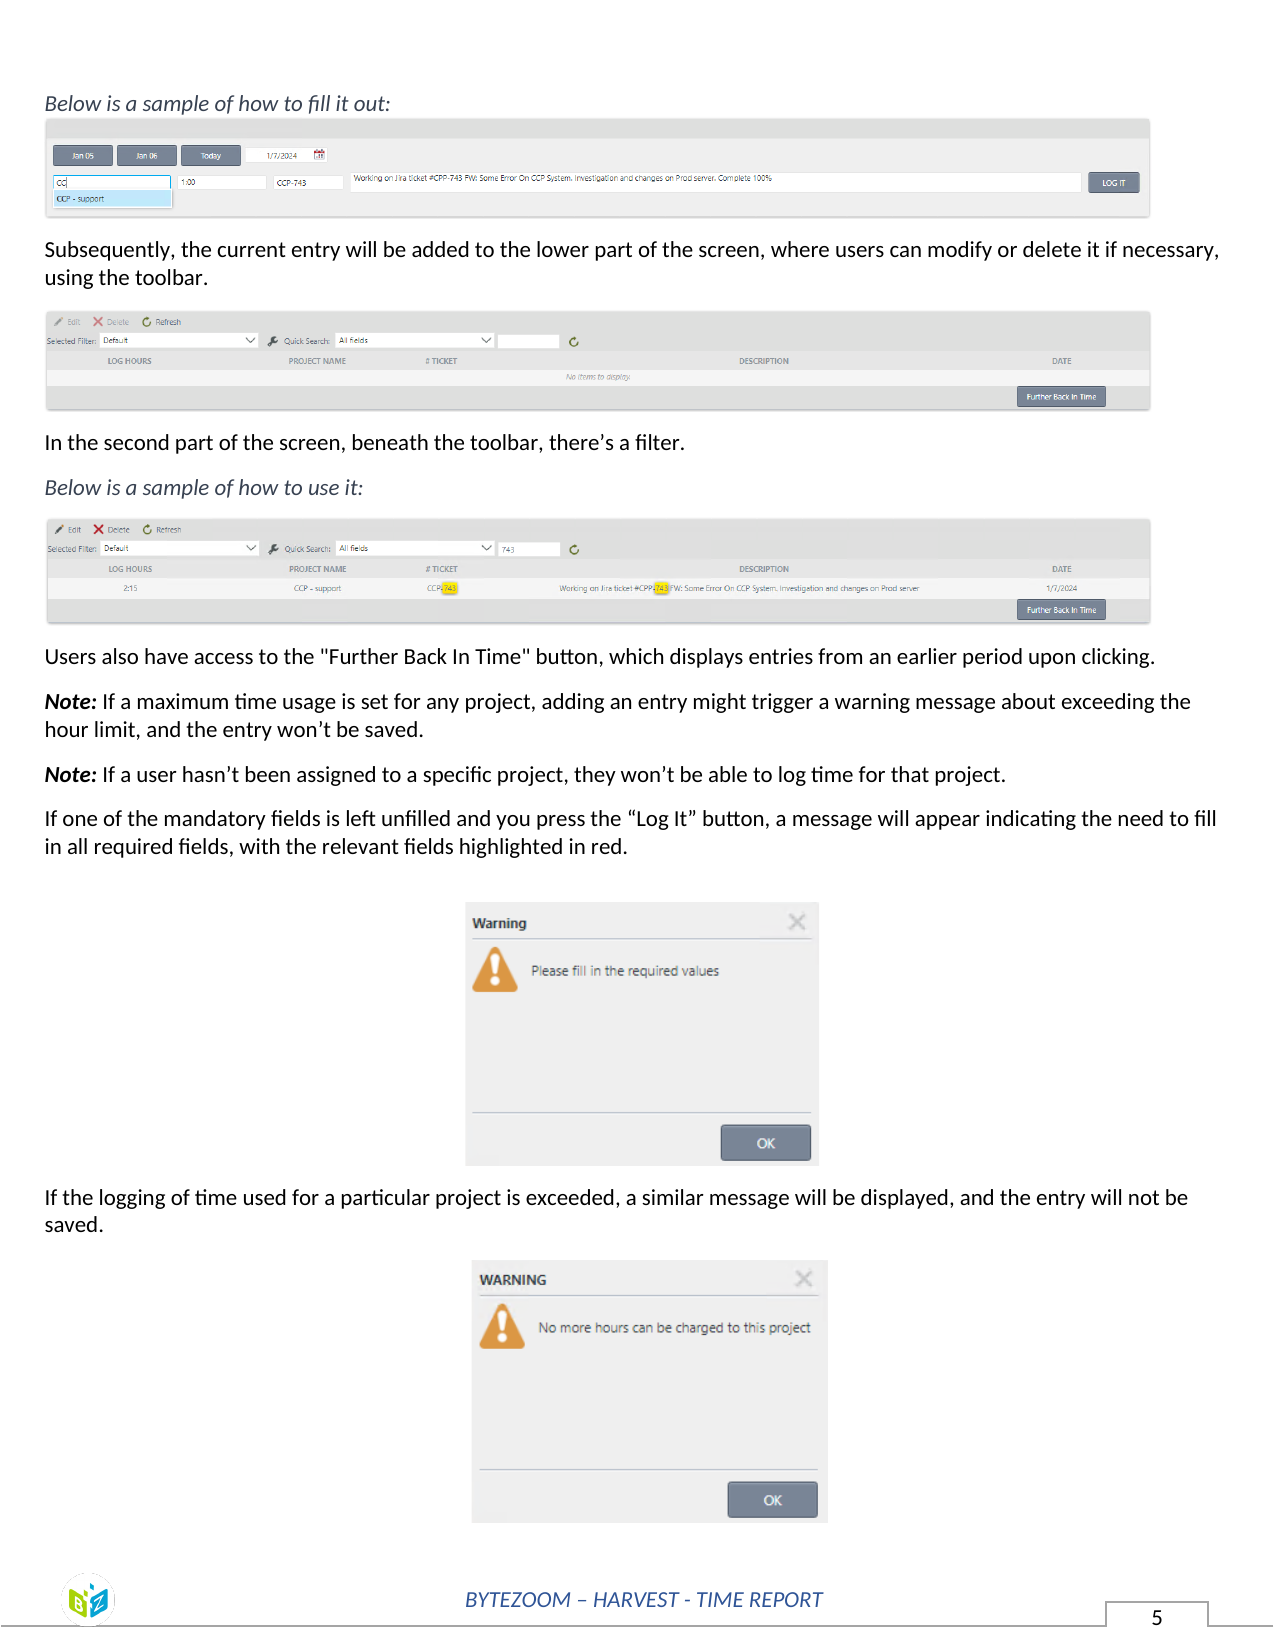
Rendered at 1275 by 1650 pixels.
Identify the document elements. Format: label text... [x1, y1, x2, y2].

text If one of the mandatory fields is left unfilled and you press the “Log It” button, a message will appear indicating the need to fill in all required fields, with the relevant fields highlighted in red. [44, 804, 1240, 861]
text If the logging of time used for a particular project is exceeded, a similar message will be displayed, and the entry will not be saved. [44, 877, 1240, 1239]
picture [44, 116, 1152, 219]
text Below is a sample of how to use it: [44, 473, 1240, 501]
picture [44, 517, 1152, 626]
text Subsequently, the current entry will be added to the lower part of the screen, where users can modify or delete it if necessary, using the toolbar. [44, 236, 1240, 292]
text Note: If a user hasn’t been assigned to a specific project, they won’t be able to log time for that project. [44, 760, 1240, 788]
picture [44, 308, 1152, 412]
text Note: If a maximum time usage is set for any project, adding an entry might trigger a warning message about exceeding the hour limit, and the entry won’t be saved. [44, 687, 1240, 743]
text In the second part of the screen, beneath the toolbar, there’s a filter. [44, 428, 1240, 457]
picture [61, 1573, 115, 1627]
text Users also have access to the "Further Back In Time" button, which displays entries from an earlier period upon clicking. [44, 642, 1240, 670]
picture [471, 1260, 828, 1523]
picture [465, 902, 820, 1166]
